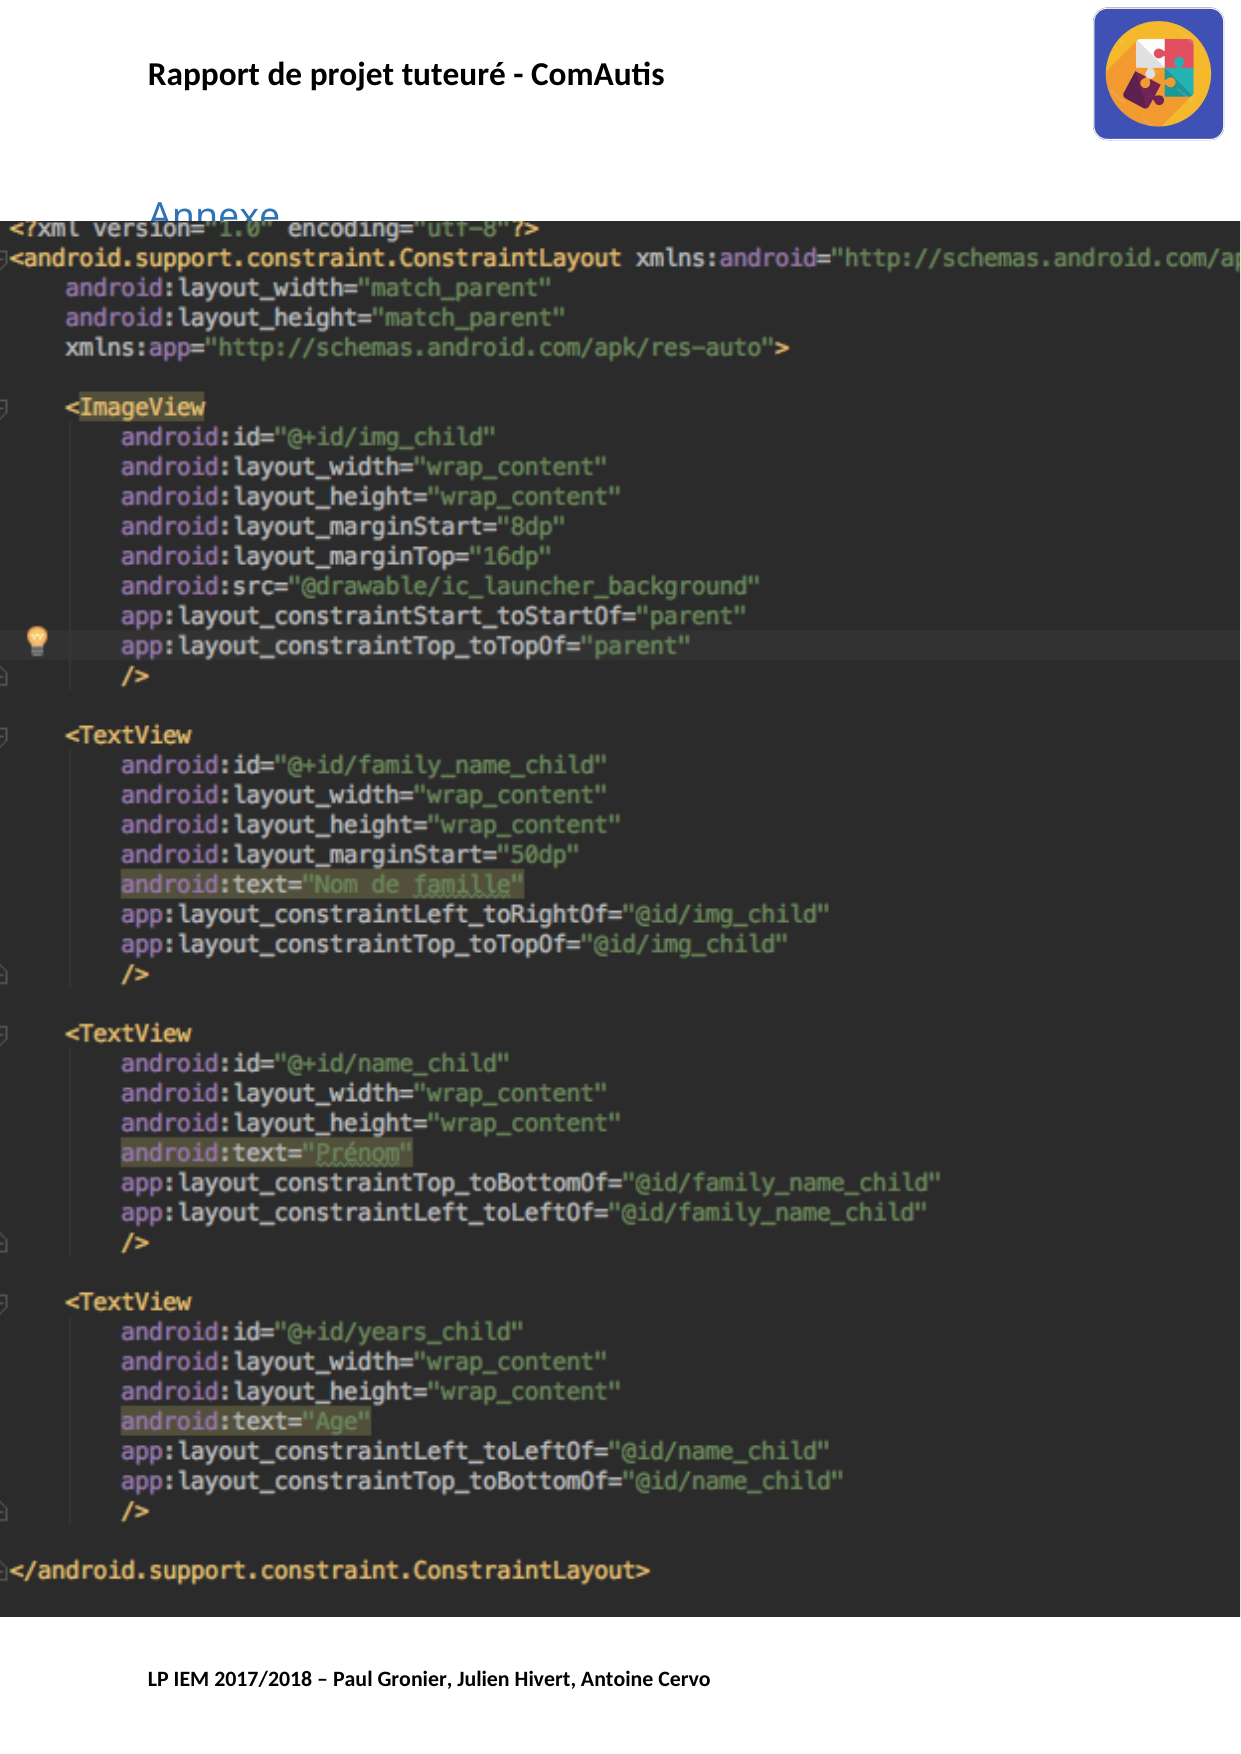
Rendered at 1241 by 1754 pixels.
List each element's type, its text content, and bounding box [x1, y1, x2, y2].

subtitle Annexe [148, 189, 1093, 221]
picture [1092, 7, 1225, 141]
picture [0, 221, 1241, 1617]
